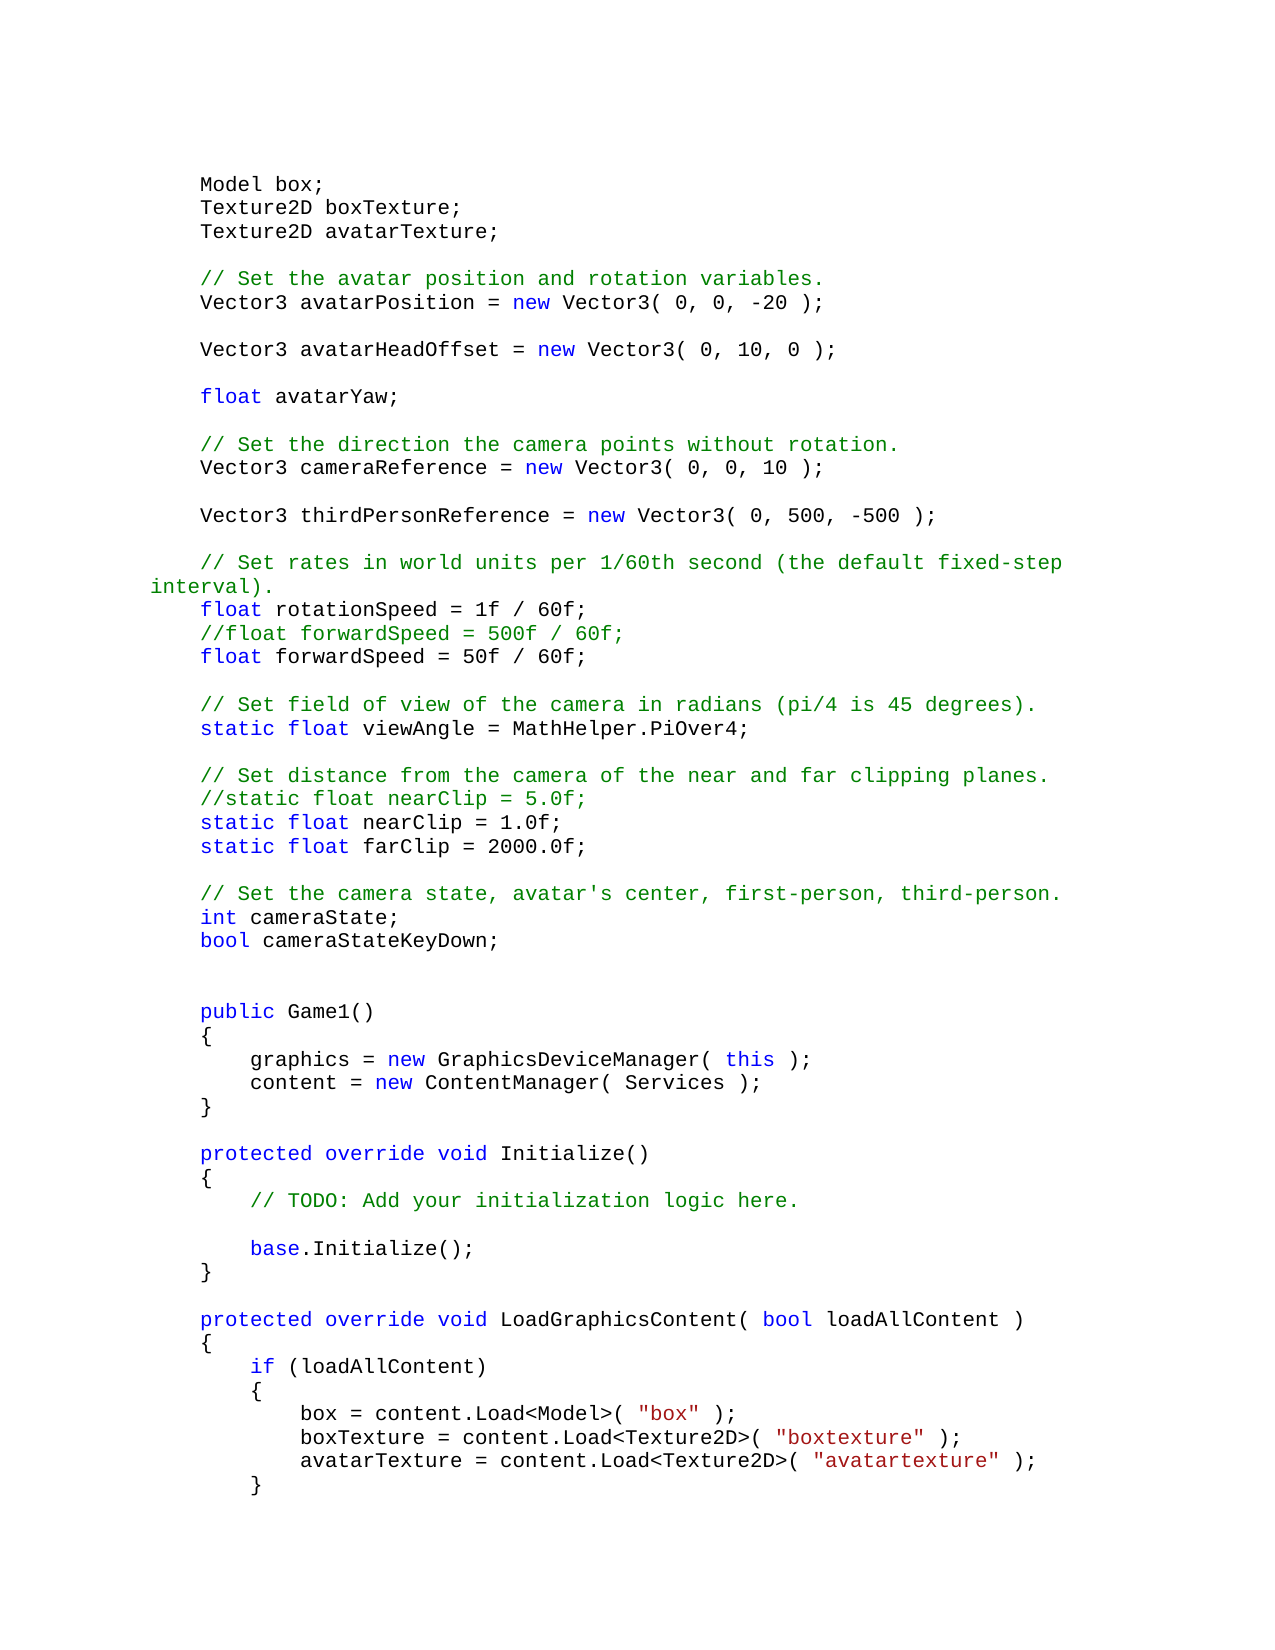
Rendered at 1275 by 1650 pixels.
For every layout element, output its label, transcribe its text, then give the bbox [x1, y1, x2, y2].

text if (loadAllContent) [150, 1356, 1125, 1379]
text Vector3 thirdPersonReference = new Vector3( 0, 500, -500 ); [150, 505, 1125, 528]
text } [150, 1261, 1125, 1285]
text static float viewAngle = MathHelper.PiOver4; [150, 717, 1125, 741]
text static float nearClip = 1.0f; [150, 812, 1125, 836]
text { [150, 1332, 1125, 1356]
text avatarTexture = content.Load<Texture2D>( "avatartexture" ); [150, 1451, 1125, 1474]
text // Set distance from the camera of the near and far clipping planes. [150, 765, 1125, 788]
text // Set rates in world units per 1/60th second (the default fixed-step interval). [150, 552, 1125, 599]
text float rotationSpeed = 1f / 60f; [150, 599, 1125, 623]
text int cameraState; [150, 907, 1125, 930]
text base.Initialize(); [150, 1238, 1125, 1261]
text { [150, 1379, 1125, 1403]
text } [150, 1096, 1125, 1119]
text Vector3 cameraReference = new Vector3( 0, 0, 10 ); [150, 457, 1125, 481]
text Texture2D boxTexture; [150, 197, 1125, 221]
text Texture2D avatarTexture; [150, 221, 1125, 244]
text Vector3 avatarHeadOffset = new Vector3( 0, 10, 0 ); [150, 339, 1125, 363]
text bool cameraStateKeyDown; [150, 930, 1125, 954]
text // Set field of view of the camera in radians (pi/4 is 45 degrees). [150, 694, 1125, 717]
text content = new ContentManager( Services ); [150, 1072, 1125, 1096]
text boxTexture = content.Load<Texture2D>( "boxtexture" ); [150, 1427, 1125, 1451]
text // Set the direction the camera points without rotation. [150, 434, 1125, 457]
text { [150, 1167, 1125, 1190]
text box = content.Load<Model>( "box" ); [150, 1403, 1125, 1427]
text Model box; [150, 174, 1125, 197]
text protected override void LoadGraphicsContent( bool loadAllContent ) [150, 1309, 1125, 1332]
text //static float nearClip = 5.0f; [150, 788, 1125, 812]
text static float farClip = 2000.0f; [150, 836, 1125, 859]
text // Set the camera state, avatar's center, first-person, third-person. [150, 883, 1125, 907]
text public Game1() [150, 1001, 1125, 1025]
text } [150, 1474, 1125, 1498]
text protected override void Initialize() [150, 1143, 1125, 1167]
text //float forwardSpeed = 500f / 60f; [150, 623, 1125, 647]
text float avatarYaw; [150, 386, 1125, 410]
text { [150, 1025, 1125, 1048]
text Vector3 avatarPosition = new Vector3( 0, 0, -20 ); [150, 292, 1125, 316]
text float forwardSpeed = 50f / 60f; [150, 647, 1125, 670]
text // Set the avatar position and rotation variables. [150, 268, 1125, 292]
text // TODO: Add your initialization logic here. [150, 1190, 1125, 1214]
text graphics = new GraphicsDeviceManager( this ); [150, 1048, 1125, 1072]
